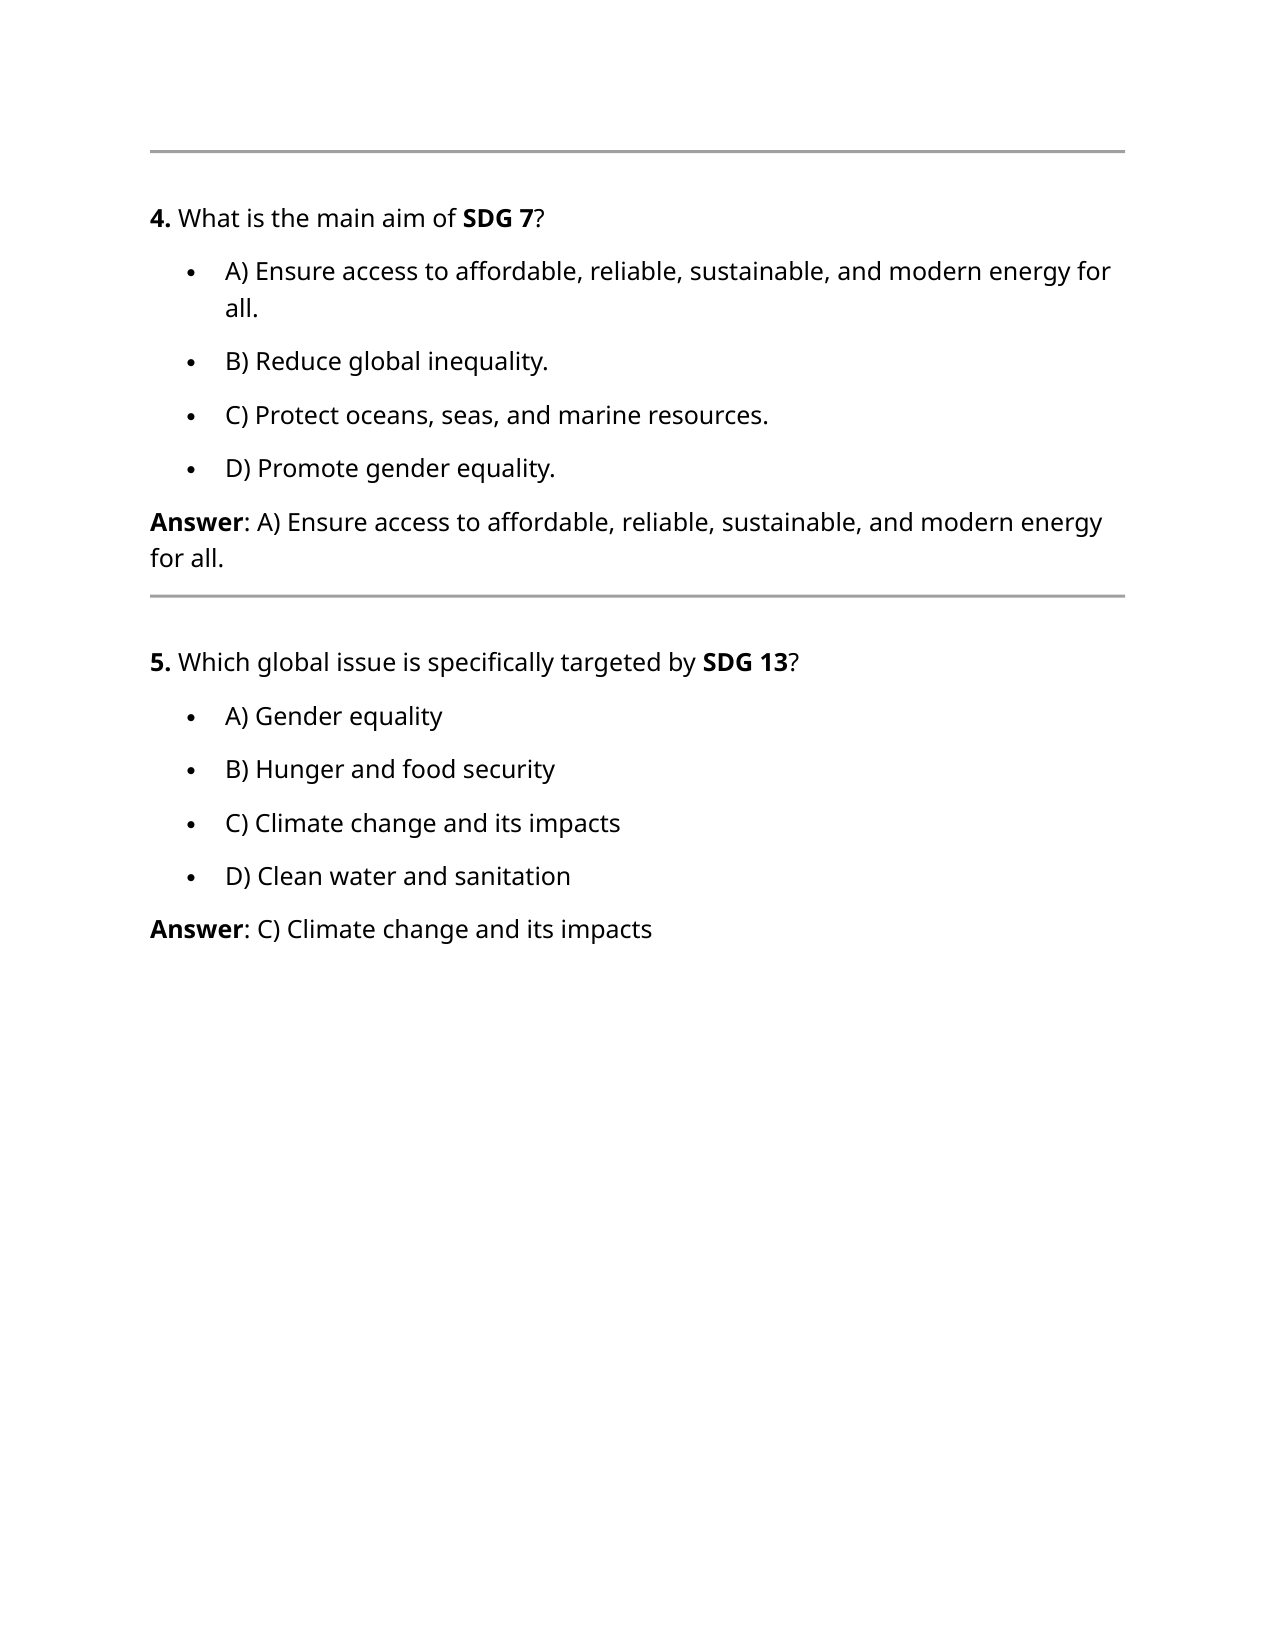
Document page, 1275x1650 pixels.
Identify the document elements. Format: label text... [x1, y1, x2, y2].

list D) Promote gender equality. [187, 451, 1125, 485]
list C) Climate change and its impacts [187, 805, 1125, 839]
list B) Reduce global inequality. [187, 344, 1125, 378]
text 5. Which global issue is specifically targeted by SDG 13? [150, 645, 1125, 679]
text Answer: A) Ensure access to affordable, reliable, sustainable, and modern energy for all. [150, 504, 1125, 575]
text Answer: C) Climate change and its impacts [150, 912, 1125, 946]
text 4. What is the main aim of SDG 7? [150, 200, 1125, 234]
list A) Ensure access to affordable, reliable, sustainable, and modern energy for all. [187, 254, 1125, 325]
list A) Gender equality [187, 698, 1125, 732]
list B) Hunger and food security [187, 752, 1125, 786]
list C) Protect oceans, seas, and marine resources. [187, 397, 1125, 432]
list D) Clean water and sanitation [187, 859, 1125, 893]
